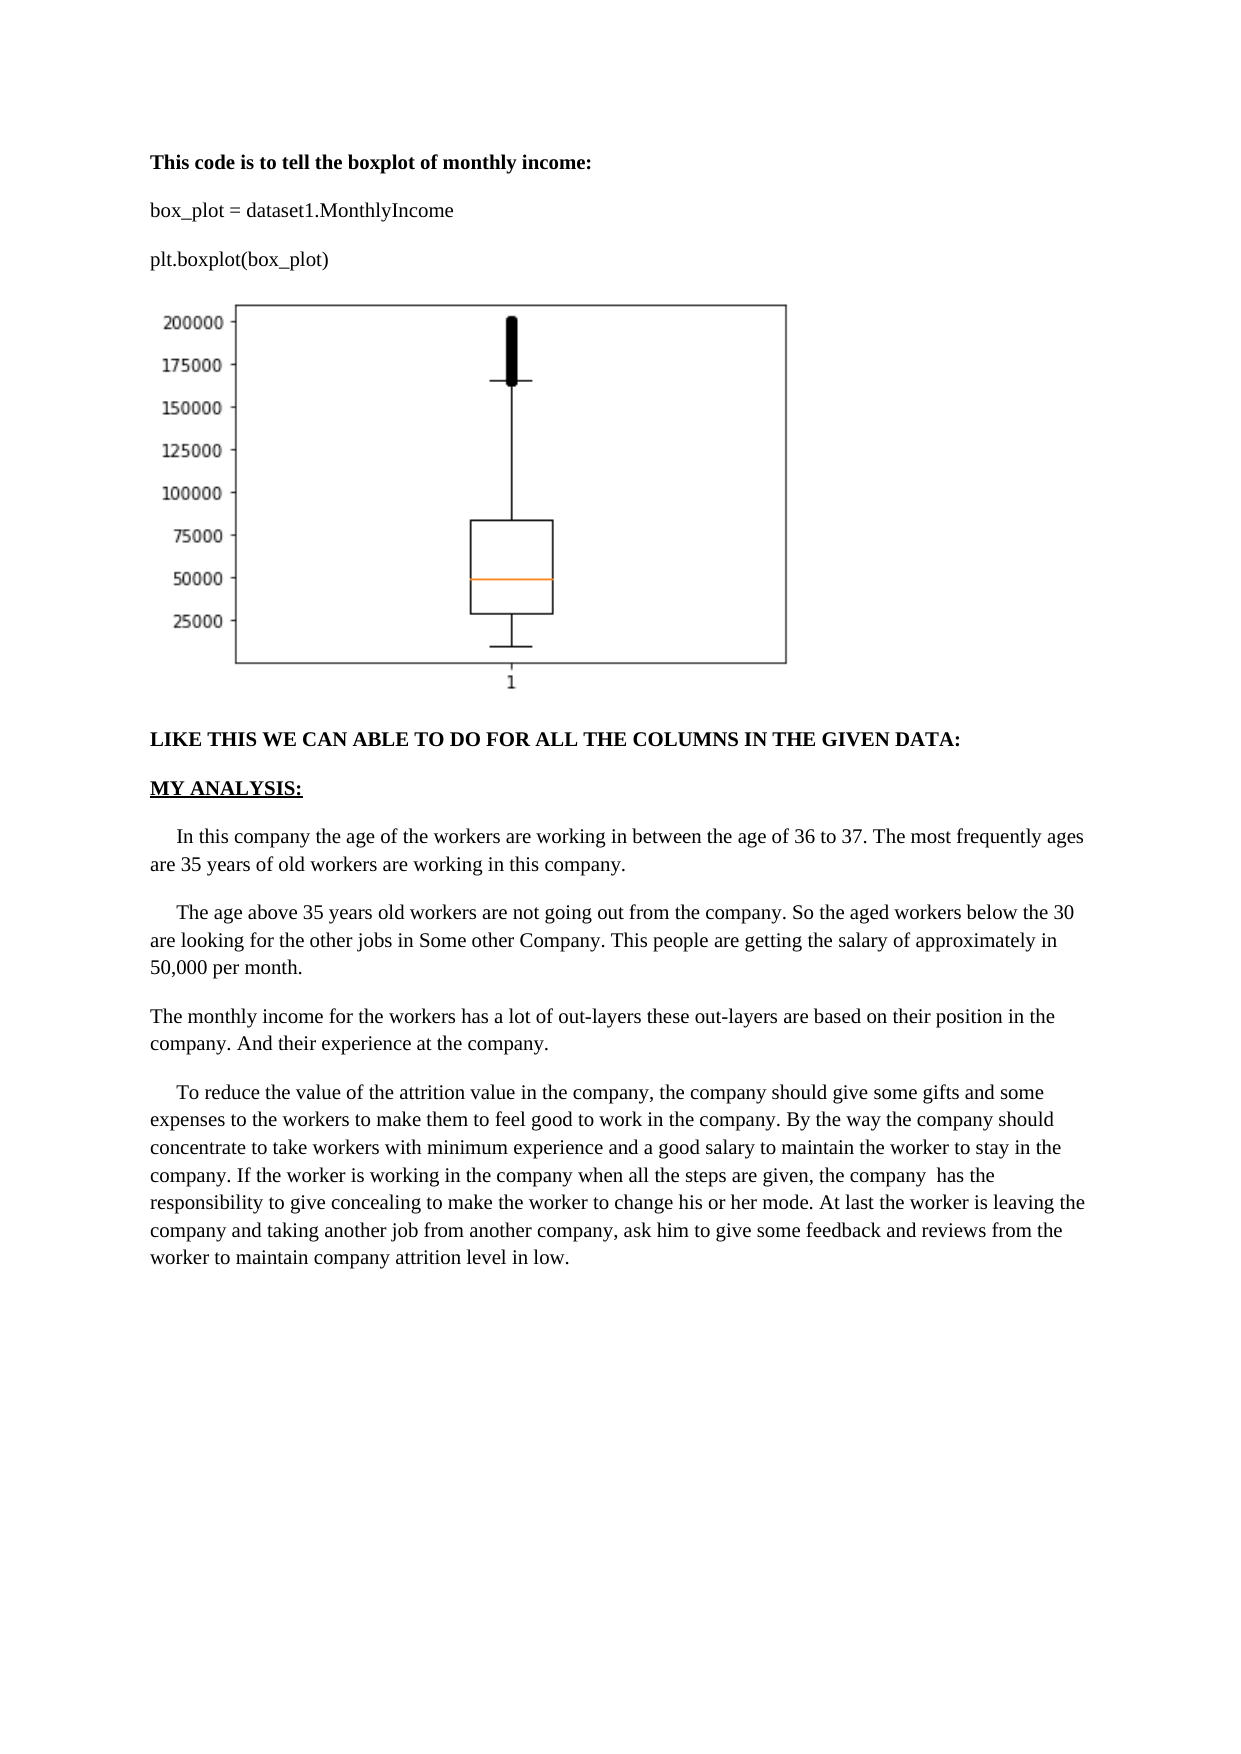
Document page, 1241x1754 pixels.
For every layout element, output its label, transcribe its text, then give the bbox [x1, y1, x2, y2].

picture [150, 295, 797, 702]
text plt.boxplot(box_plot) [150, 247, 1090, 271]
text The age above 35 years old workers are not going out from the company. So the aged workers below the 30 are looking for the other jobs in Some other Company. This people are getting the salary of approximately in 50,000 per month. [150, 900, 1090, 979]
text LIKE THIS WE CAN ABLE TO DO FOR ALL THE COLUMNS IN THE GIVEN DATA: [150, 727, 1090, 751]
text MY ANALYSIS: [150, 776, 1090, 799]
text box_plot = dataset1.MonthlyIncome [150, 198, 1090, 222]
text This code is to tell the boxplot of monthly income: [150, 150, 1090, 174]
text The monthly income for the workers has a lot of out-layers these out-layers are based on their position in the company. And their experience at the company. [150, 1004, 1090, 1055]
text In this company the age of the workers are working in between the age of 36 to 37. The most frequently ages are 35 years of old workers are working in this company. [150, 824, 1090, 876]
text To reduce the value of the attrition value in the company, the company should give some gifts and some expenses to the workers to make them to feel good to work in the company. By the way the company should concentrate to take workers with minimum experience and a good salary to maintain the worker to stay in the company. If the worker is working in the company when all the steps are given, the company has the responsibility to give concealing to make the worker to change his or her mode. At last the worker is leaving the company and taking another job from another company, ask him to give some feedback and reviews from the worker to maintain company attrition level in low. [150, 1080, 1090, 1269]
